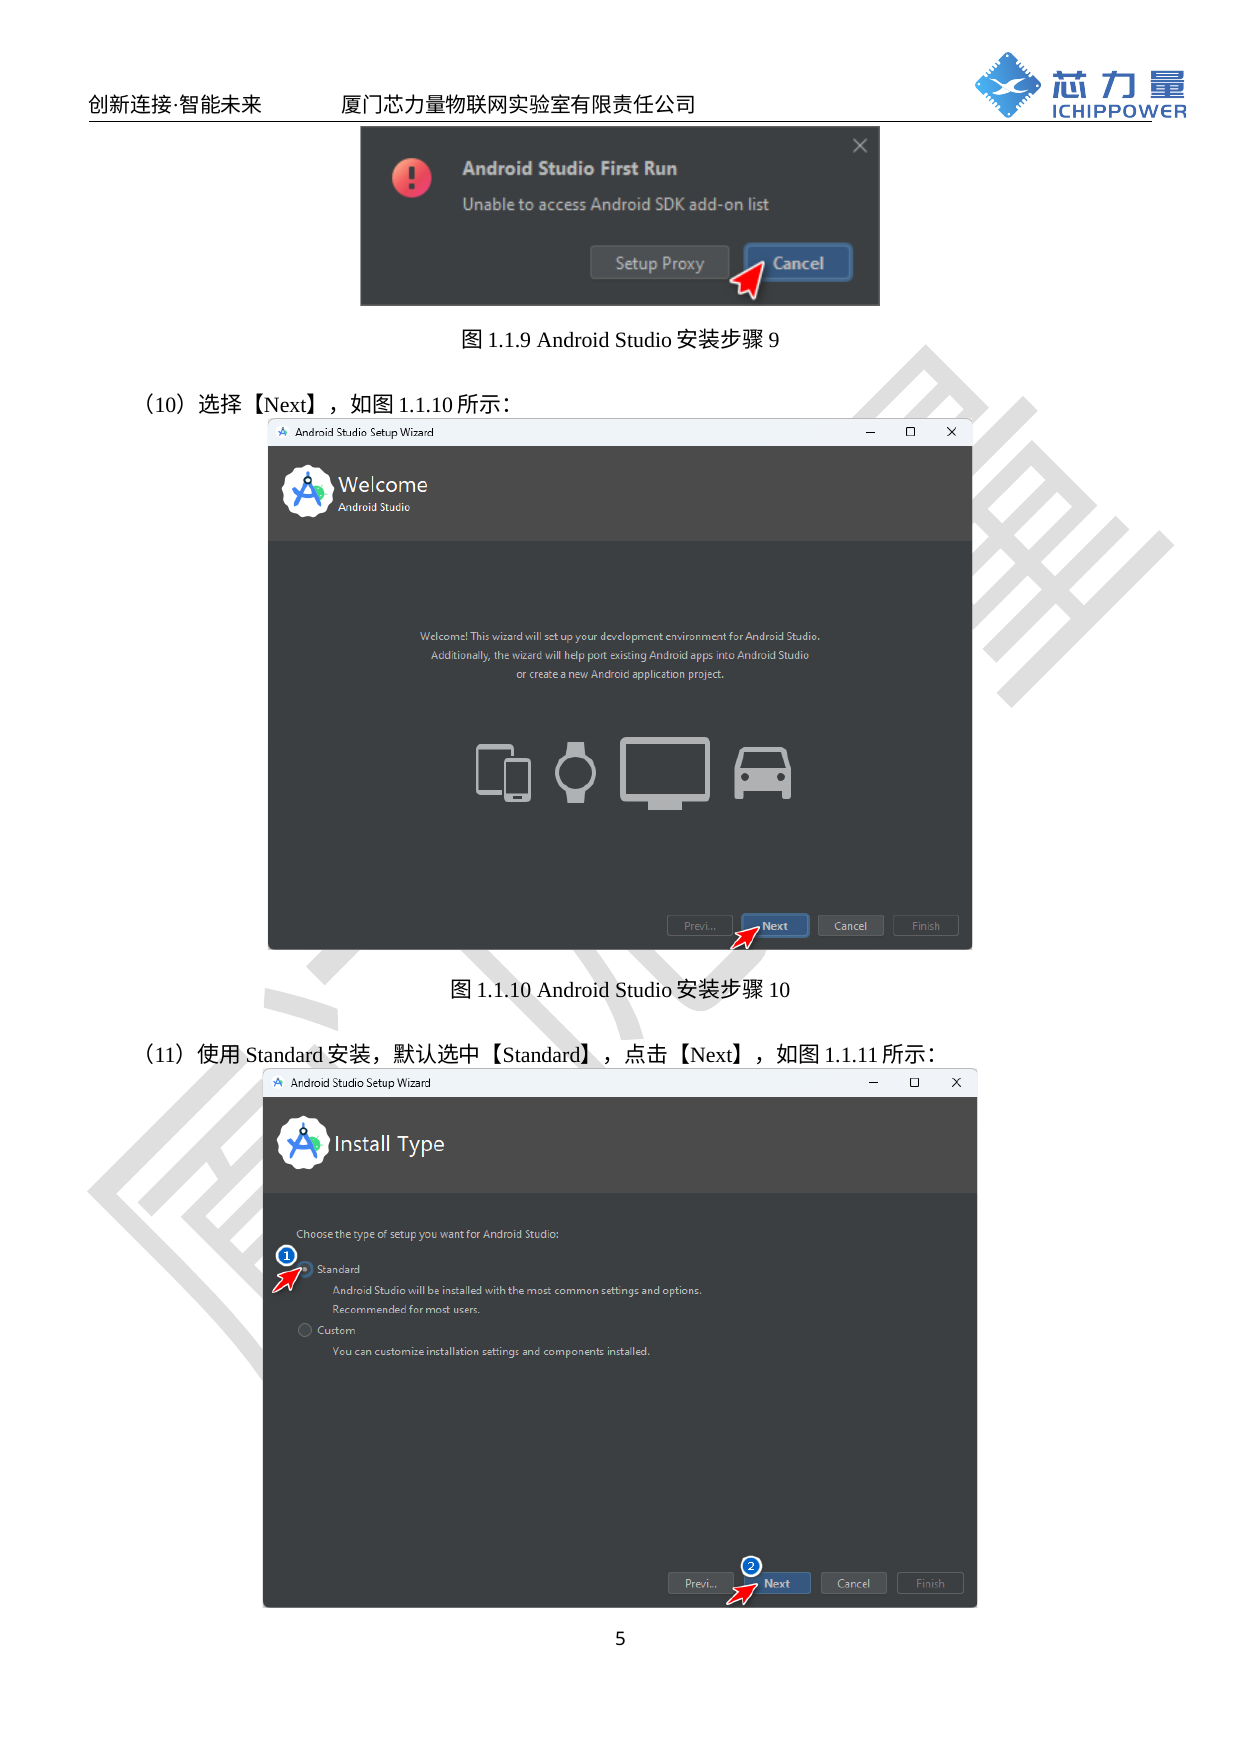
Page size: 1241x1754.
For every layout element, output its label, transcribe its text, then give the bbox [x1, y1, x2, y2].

picture [267, 418, 973, 950]
text 图1.1.9 Android Studio安装步骤9 [89, 321, 1152, 354]
picture [360, 126, 880, 306]
text 图1.1.10 Android Studio安装步骤10 [89, 971, 1152, 1004]
text （10）选择【Next】，如图1.1.10所示： [89, 386, 1152, 419]
picture [262, 1068, 978, 1608]
text （11）使用Standard安装，默认选中【Standard】，点击【Next】，如图1.1.11所示： [89, 1036, 1152, 1069]
picture [975, 52, 1187, 118]
